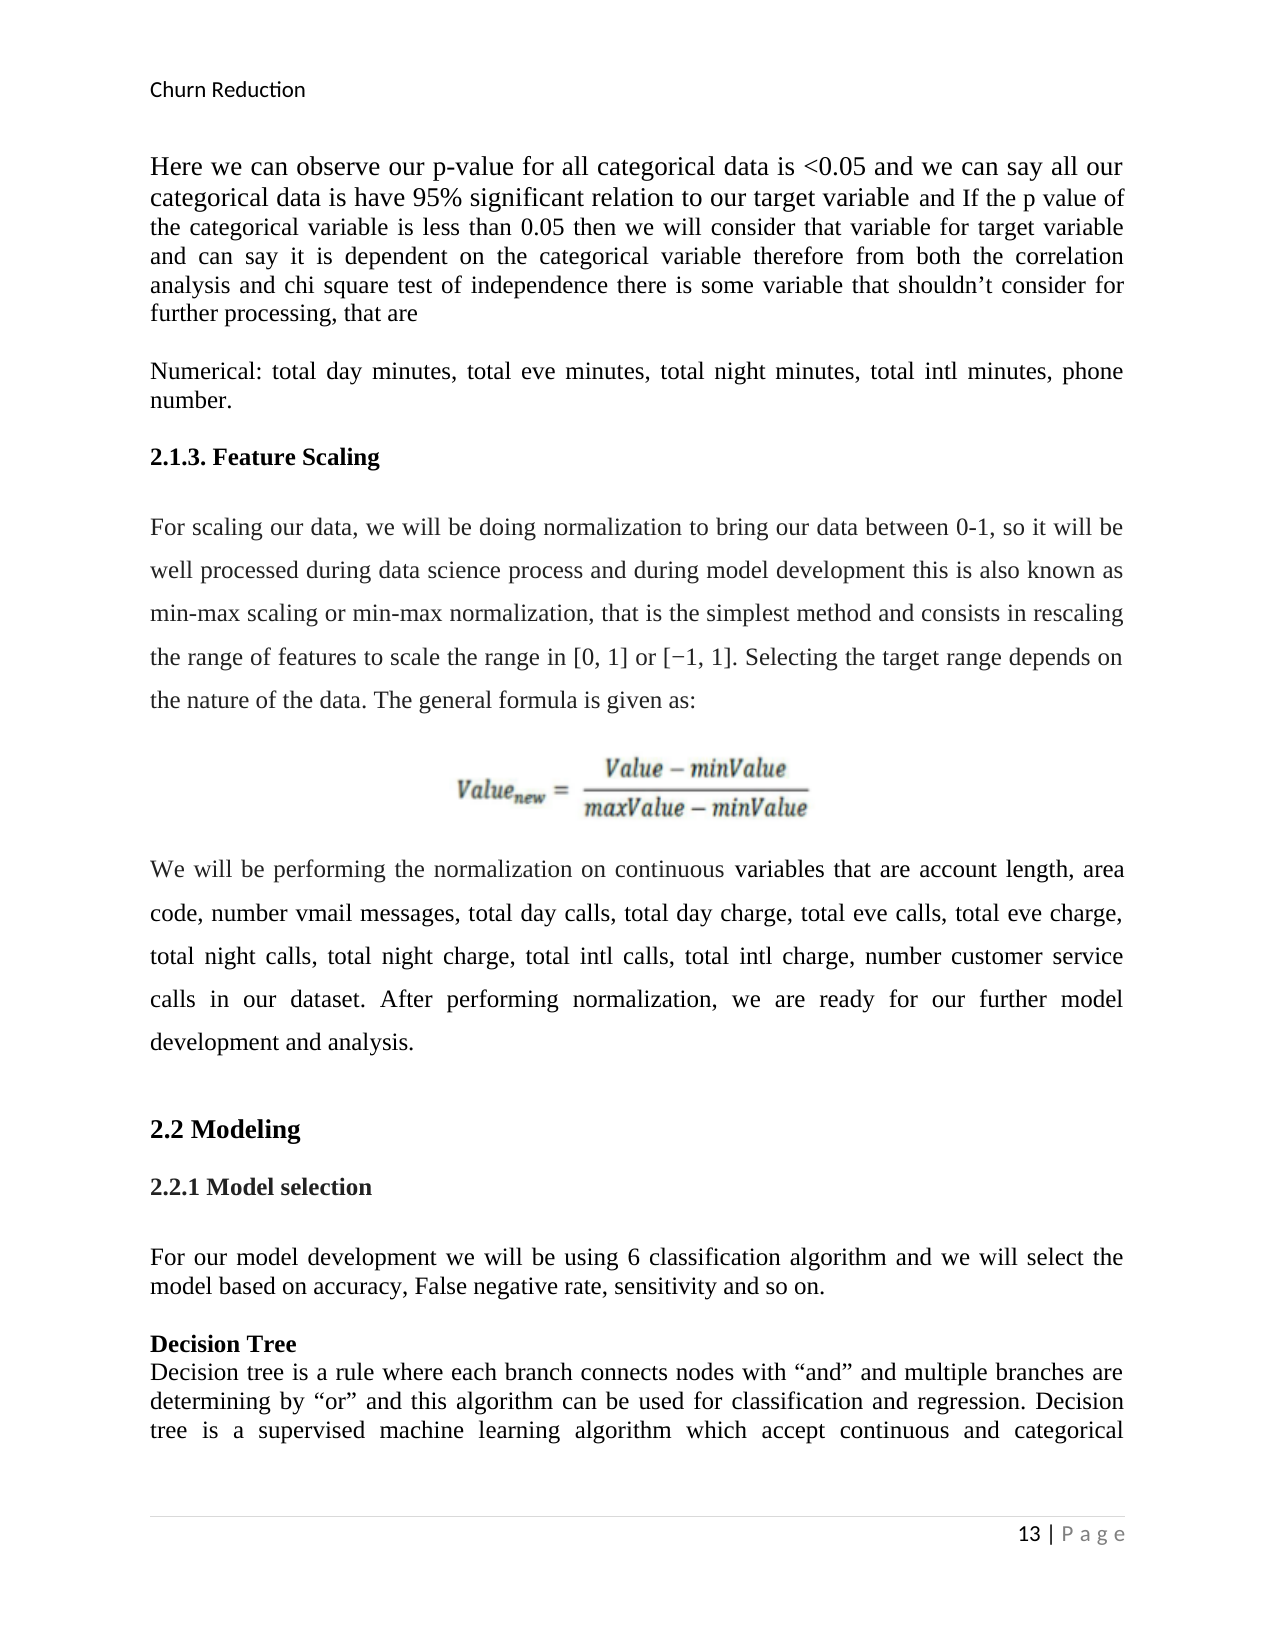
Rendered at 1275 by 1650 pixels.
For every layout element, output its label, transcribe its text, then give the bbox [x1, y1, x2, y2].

text 2.1.3. Feature Scaling [150, 442, 1125, 471]
picture [423, 740, 852, 842]
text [150, 1357, 1125, 1444]
text Numerical: total day minutes, total eve minutes, total night minutes, total intl minutes, phone number. [150, 356, 1125, 413]
text Here we can observe our p-value for all categorical data is <0.05 and we can say all our categorical data is have 95% significant relation to our target variable and If the p value of the categorical variable is less than 0.05 then we will consider that variable for target variable and can say it is dependent on the categorical variable therefore from both the correlation analysis and chi square test of independence there is some variable that shouldn’t consider for further processing, that are [150, 150, 1125, 327]
text For our model development we will be using 6 classification algorithm and we will select the model based on accuracy, False negative rate, sensitivity and so on. [150, 1242, 1125, 1300]
text 2.2 Modeling [150, 1113, 1125, 1144]
text 2.2.1 Model selection [150, 1172, 1125, 1201]
text For scaling our data, we will be doing normalization to bring our data between 0-1, so it will be well processed during data science process and during model development this is also known as min-max scaling or min-max normalization, that is the simplest method and consists in rescaling the range of features to scale the range in [0, 1] or [−1, 1]. Selecting the target range depends on the nature of the data. The general formula is given as: [150, 512, 1125, 713]
text Decision Tree [150, 1329, 1125, 1357]
text We will be performing the normalization on continuous variables that are account length, area code, number vmail messages, total day calls, total day charge, total eve calls, total eve charge, total night calls, total night charge, total intl calls, total intl charge, number customer service calls in our dataset. After performing normalization, we are ready for our further model development and analysis. [150, 854, 1125, 1056]
